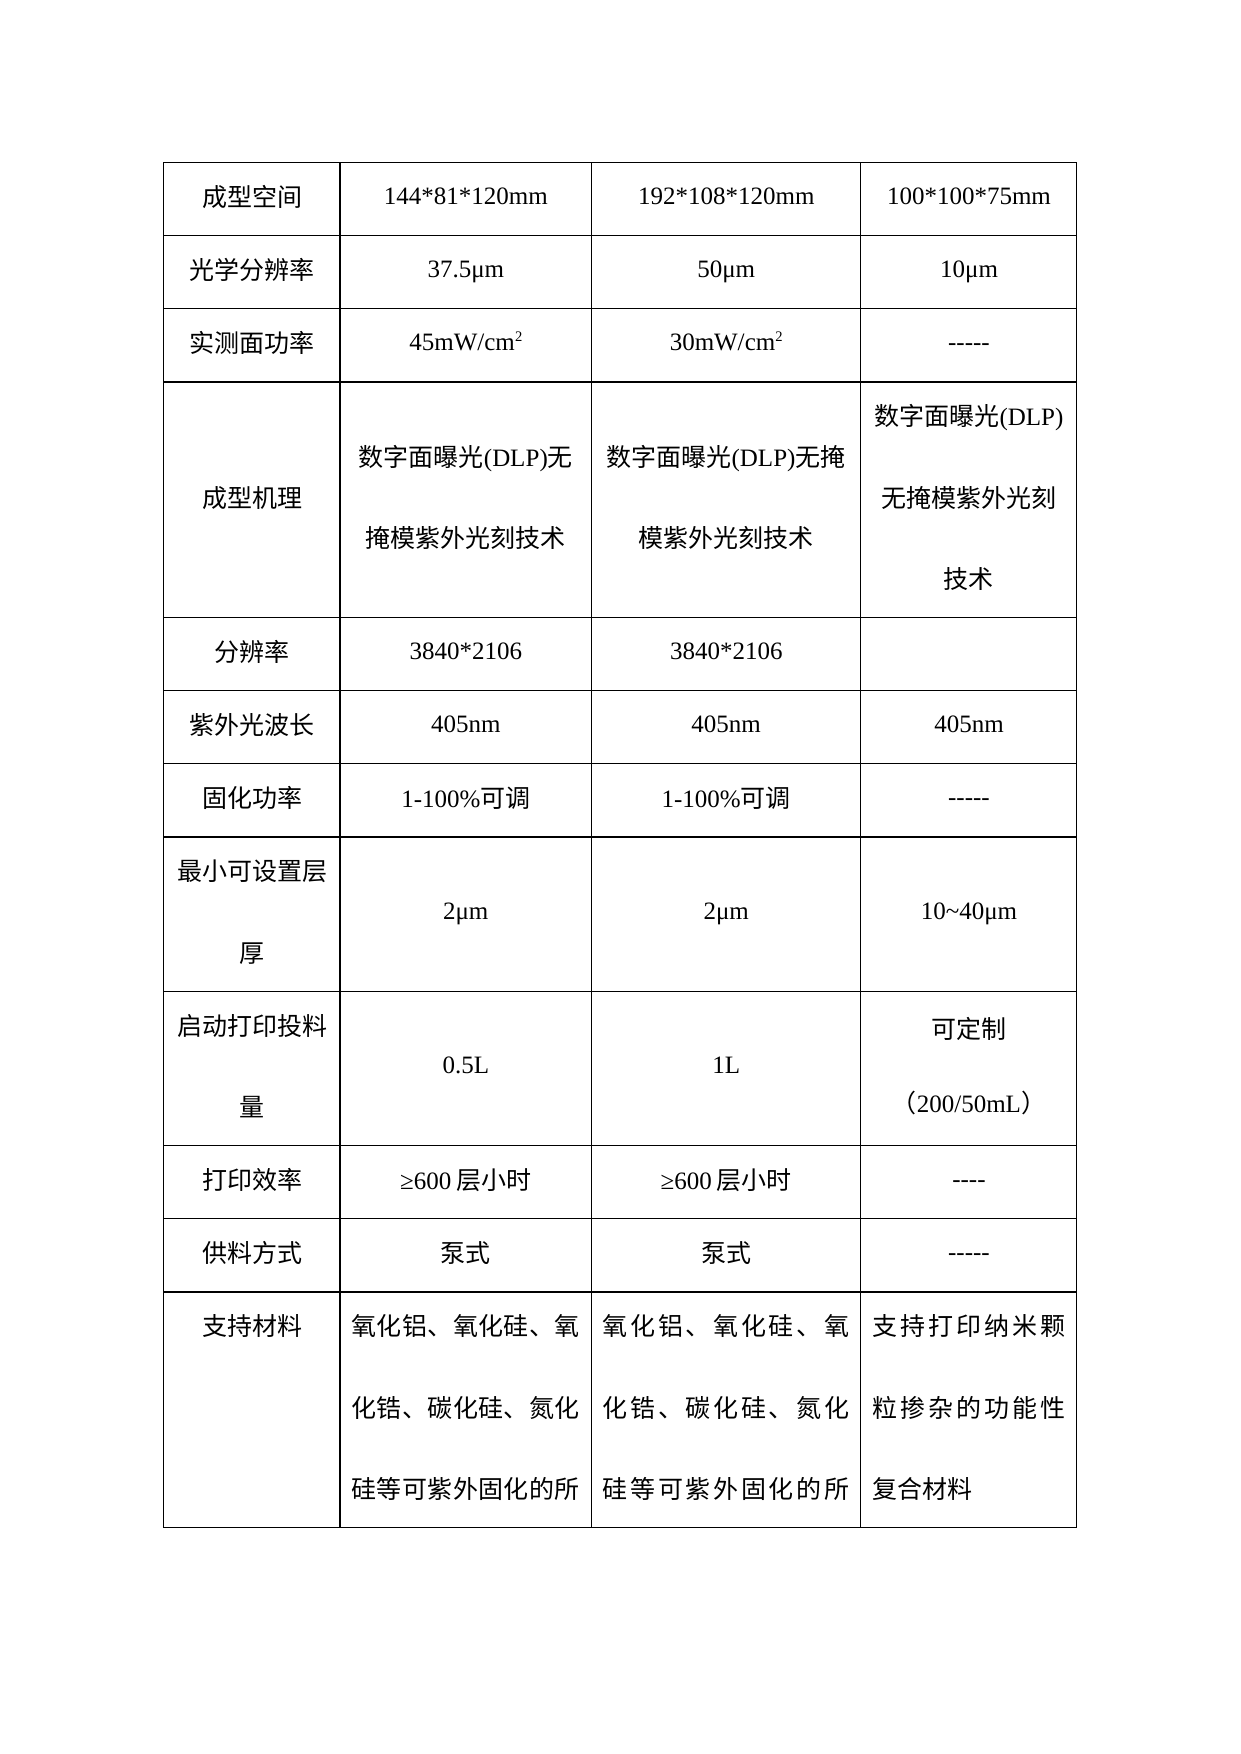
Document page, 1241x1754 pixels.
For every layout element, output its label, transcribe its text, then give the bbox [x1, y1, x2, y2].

table_cell 可定制 （200/50mL） [861, 992, 1076, 1145]
table_cell 405nm [592, 691, 860, 763]
table_cell 分辨率 [164, 618, 339, 690]
table_cell 数字面曝光(DLP)无掩模紫外光刻技术 [861, 383, 1076, 617]
table_cell 0.5L [341, 992, 591, 1145]
table_cell 最小可设置层厚 [164, 838, 339, 991]
table_cell 紫外光波长 [164, 691, 339, 763]
table_cell 数字面曝光(DLP)无掩模紫外光刻技术 [341, 383, 591, 617]
table_cell 3840*2106 [592, 618, 860, 690]
table_cell 37.5μm [341, 236, 591, 308]
table_cell 405nm [861, 691, 1076, 763]
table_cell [592, 1293, 860, 1527]
table_cell 泵式 [592, 1219, 860, 1291]
table_cell 供料方式 [164, 1219, 339, 1291]
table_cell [341, 1293, 591, 1527]
table_cell 192*108*120mm [592, 163, 860, 235]
table_cell 实测面功率 [164, 309, 339, 381]
table_cell 3840*2106 [341, 618, 591, 690]
table_cell 405nm [341, 691, 591, 763]
table_cell 1-100%可调 [592, 764, 860, 836]
table_cell 2μm [341, 838, 591, 991]
table_cell ---- [861, 1146, 1076, 1218]
table_cell 1L [592, 992, 860, 1145]
table_cell ----- [861, 1219, 1076, 1291]
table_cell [861, 1293, 1076, 1527]
table_cell 30mW/cm2 [592, 309, 860, 381]
table_cell 泵式 [341, 1219, 591, 1291]
table_cell 启动打印投料量 [164, 992, 339, 1145]
table_cell 45mW/cm2 [341, 309, 591, 381]
table_cell 144*81*120mm [341, 163, 591, 235]
table_cell ≥600层小时 [341, 1146, 591, 1218]
table_cell 100*100*75mm [861, 163, 1076, 235]
table_cell 50μm [592, 236, 860, 308]
table_cell ----- [861, 309, 1076, 381]
table_cell 10~40μm [861, 838, 1076, 991]
table_cell [861, 618, 1076, 690]
table_cell 固化功率 [164, 764, 339, 836]
table_cell 2μm [592, 838, 860, 991]
table_cell 成型空间 [164, 163, 339, 235]
table_cell ≥600层小时 [592, 1146, 860, 1218]
table_cell 支持材料 [164, 1293, 339, 1527]
table_cell 10μm [861, 236, 1076, 308]
table_cell 成型机理 [164, 383, 339, 617]
table_cell 数字面曝光(DLP)无掩模紫外光刻技术 [592, 383, 860, 617]
table_cell 1-100%可调 [341, 764, 591, 836]
table_cell 光学分辨率 [164, 236, 339, 308]
table_cell 打印效率 [164, 1146, 339, 1218]
table_cell ----- [861, 764, 1076, 836]
